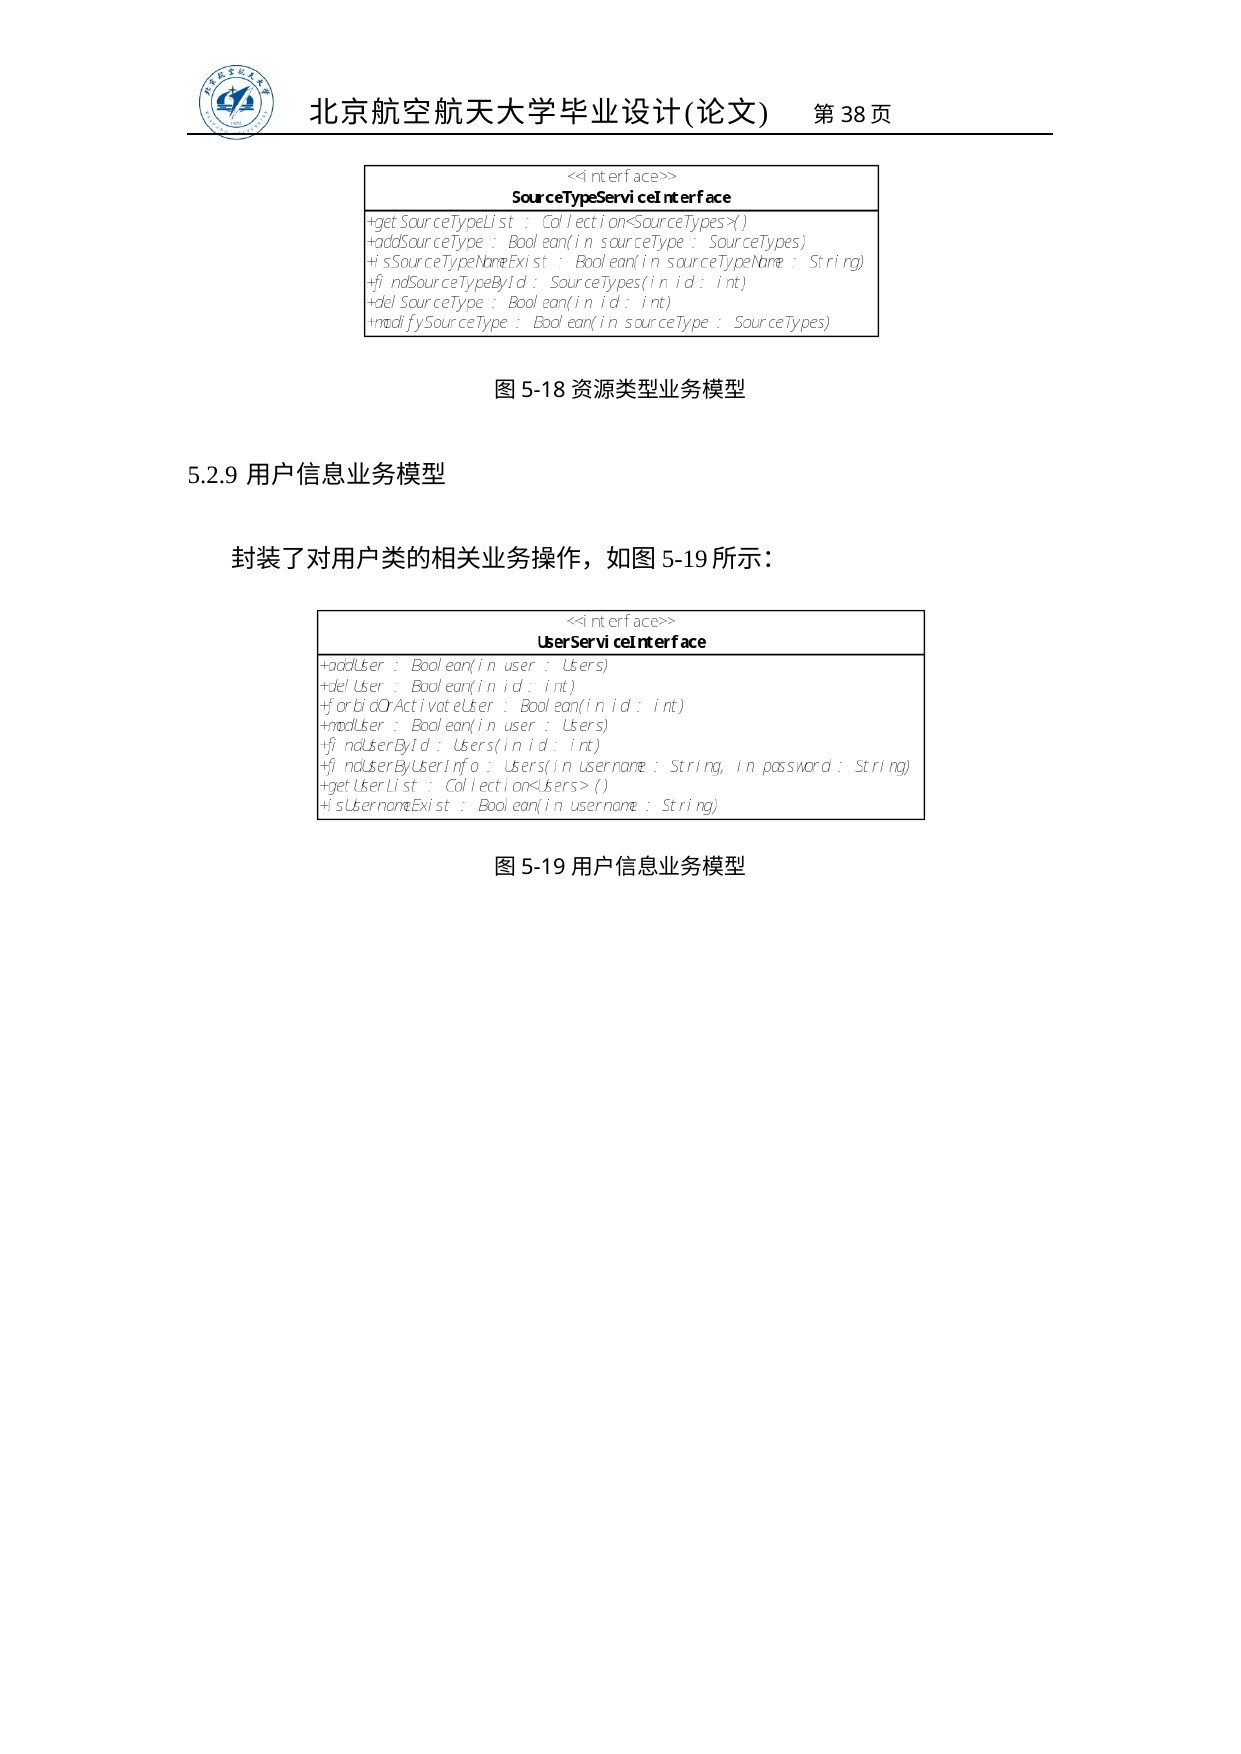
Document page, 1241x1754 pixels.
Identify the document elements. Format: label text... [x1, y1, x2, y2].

picture [198, 135, 274, 140]
text 用户信息业务模型 [187, 441, 1053, 506]
picture [198, 65, 274, 133]
text 封装了对用户类的相关业务操作，如图 5-19所示： [187, 524, 1053, 589]
text 图 5-18 资源类型业务模型 [187, 371, 1053, 404]
text 图 5-19 用户信息业务模型 [187, 849, 1053, 881]
